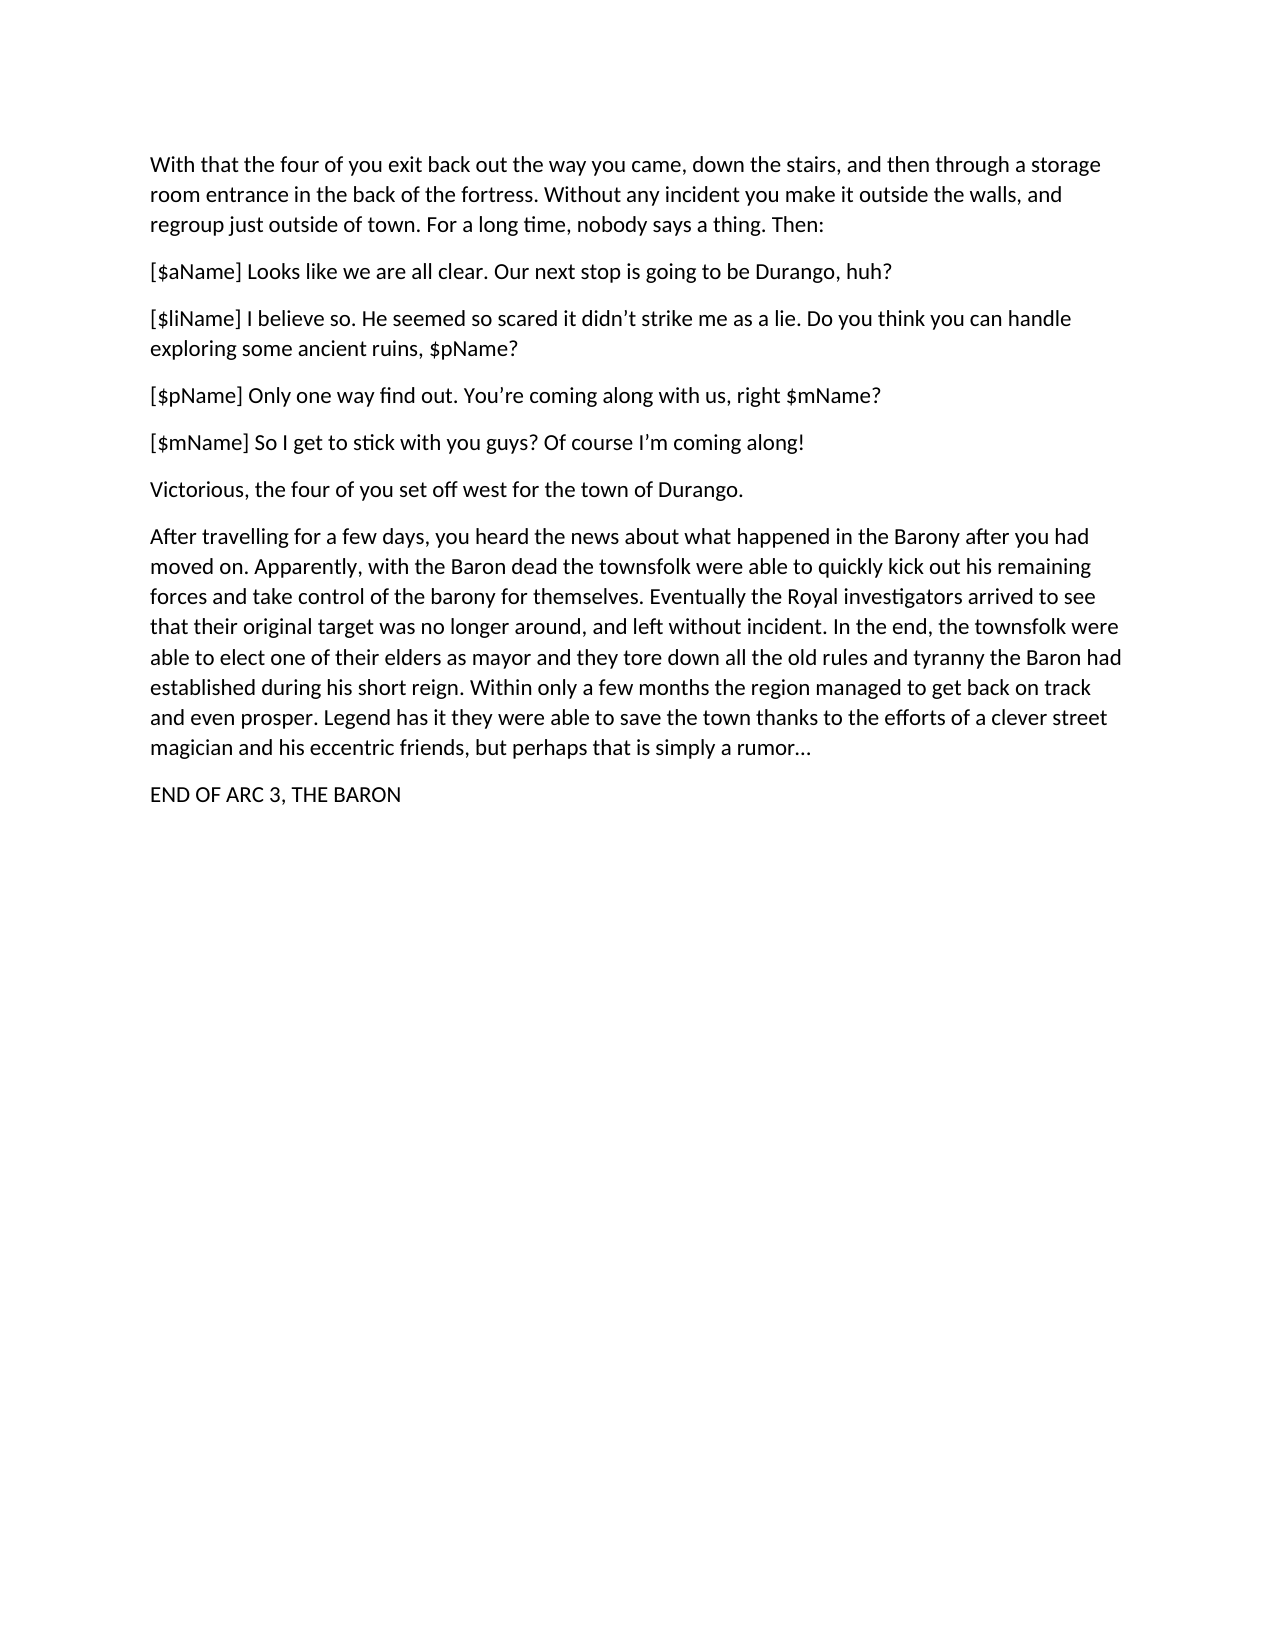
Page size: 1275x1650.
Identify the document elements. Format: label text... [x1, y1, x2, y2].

text [$liName] I believe so. He seemed so scared it didn’t strike me as a lie. Do you think you can handle exploring some ancient ruins, $pName? [150, 304, 1125, 362]
text Victorious, the four of you set off west for the town of Durango. [150, 475, 1125, 503]
text After travelling for a few days, you heard the news about what happened in the Barony after you had moved on. Apparently, with the Baron dead the townsfolk were able to quickly kick out his remaining forces and take control of the barony for themselves. Eventually the Royal investigators arrived to see that their original target was no longer around, and left without incident. In the end, the townsfolk were able to elect one of their elders as mayor and they tore down all the old rules and tyranny the Baron had established during his short reign. Within only a few months the region managed to get back on track and even prosper. Legend has it they were able to save the town thanks to the efforts of a clever street magician and his eccentric friends, but perhaps that is simply a rumor… [150, 522, 1125, 761]
text With that the four of you exit back out the way you came, down the stairs, and then through a storage room entrance in the back of the fortress. Without any incident you make it outside the walls, and regroup just outside of town. For a long time, nobody says a thing. Then: [150, 150, 1125, 238]
text [$mName] So I get to stick with you guys? Of course I’m coming along! [150, 428, 1125, 456]
text [$aName] Looks like we are all clear. Our next stop is going to be Durango, huh? [150, 257, 1125, 285]
text END OF ARC 3, THE BARON [150, 780, 1125, 808]
text [$pName] Only one way find out. You’re coming along with us, right $mName? [150, 381, 1125, 409]
